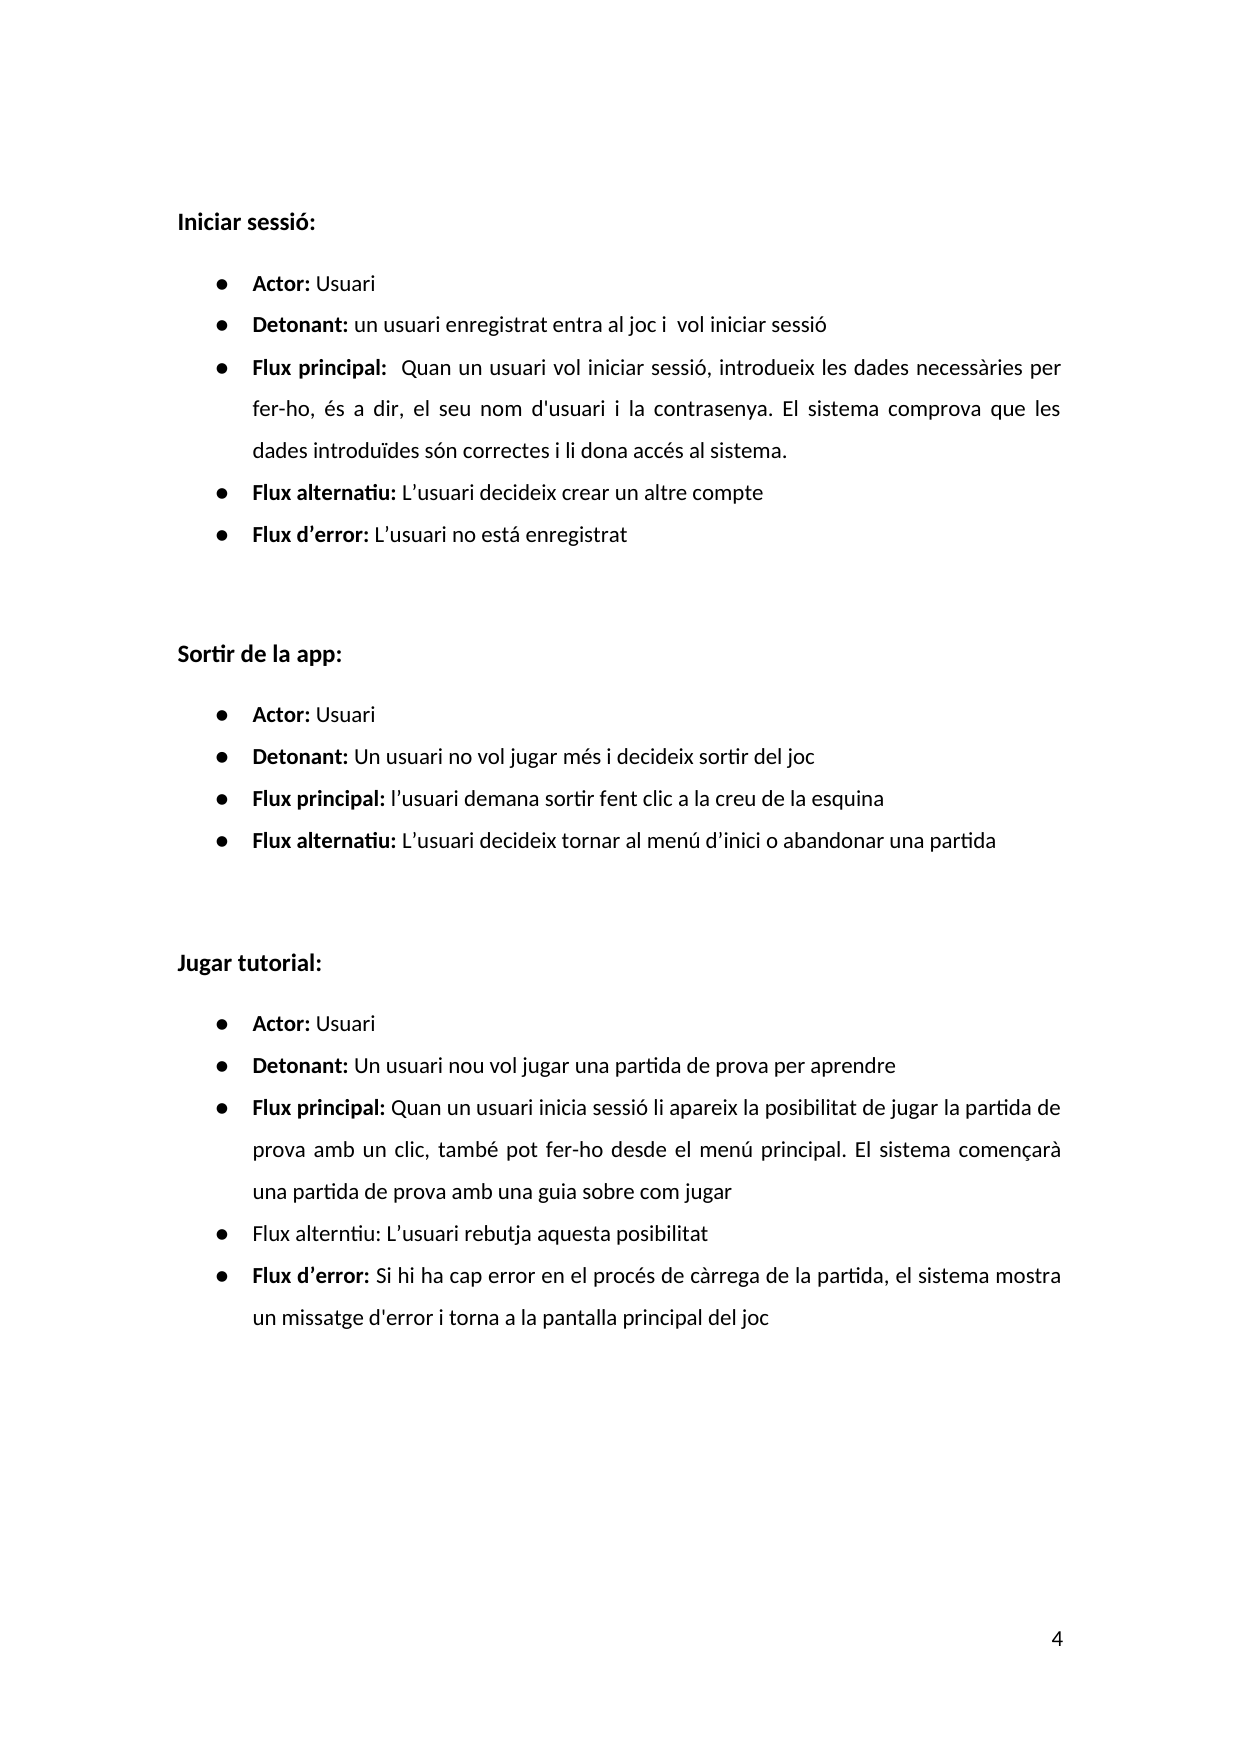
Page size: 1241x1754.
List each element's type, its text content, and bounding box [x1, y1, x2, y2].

text Sortir de la app: [177, 638, 1063, 668]
list Detonant: un usuari enregistrat entra al joc i vol iniciar sessió [215, 311, 1063, 339]
list Flux principal: l’usuari demana sortir fent clic a la creu de la esquina [215, 784, 1063, 812]
list Flux alternatiu: L’usuari decideix crear un altre compte [215, 478, 1063, 507]
list Flux alterntiu: L’usuari rebutja aquesta posibilitat [215, 1219, 1063, 1247]
list Flux principal: Quan un usuari vol iniciar sessió, introdueix les dades necessàries per fer-ho, és a dir, el seu nom d'usuari i la contrasenya. El sistema comprova que les dades introduïdes són correctes i li dona accés al sistema. [215, 353, 1063, 464]
list Actor: Usuari [215, 700, 1063, 728]
text Iniciar sessió: [177, 206, 1063, 237]
list Flux d’error: Si hi ha cap error en el procés de càrrega de la partida, el sistema mostra un missatge d'error i torna a la pantalla principal del joc [215, 1261, 1063, 1331]
list Detonant: Un usuari no vol jugar més i decideix sortir del joc [215, 742, 1063, 770]
list Flux d’error: L’usuari no está enregistrat [215, 521, 1063, 548]
list Detonant: Un usuari nou vol jugar una partida de prova per aprendre [215, 1052, 1063, 1079]
text Jugar tutorial: [177, 947, 1063, 978]
list Flux alternatiu: L’usuari decideix tornar al menú d’inici o abandonar una partida [215, 826, 1063, 854]
list Actor: Usuari [215, 1009, 1063, 1038]
list Actor: Usuari [215, 269, 1063, 297]
list Flux principal: Quan un usuari inicia sessió li apareix la posibilitat de jugar la partida de prova amb un clic, també pot fer-ho desde el menú principal. El sistema començarà una partida de prova amb una guia sobre com jugar [215, 1093, 1063, 1206]
